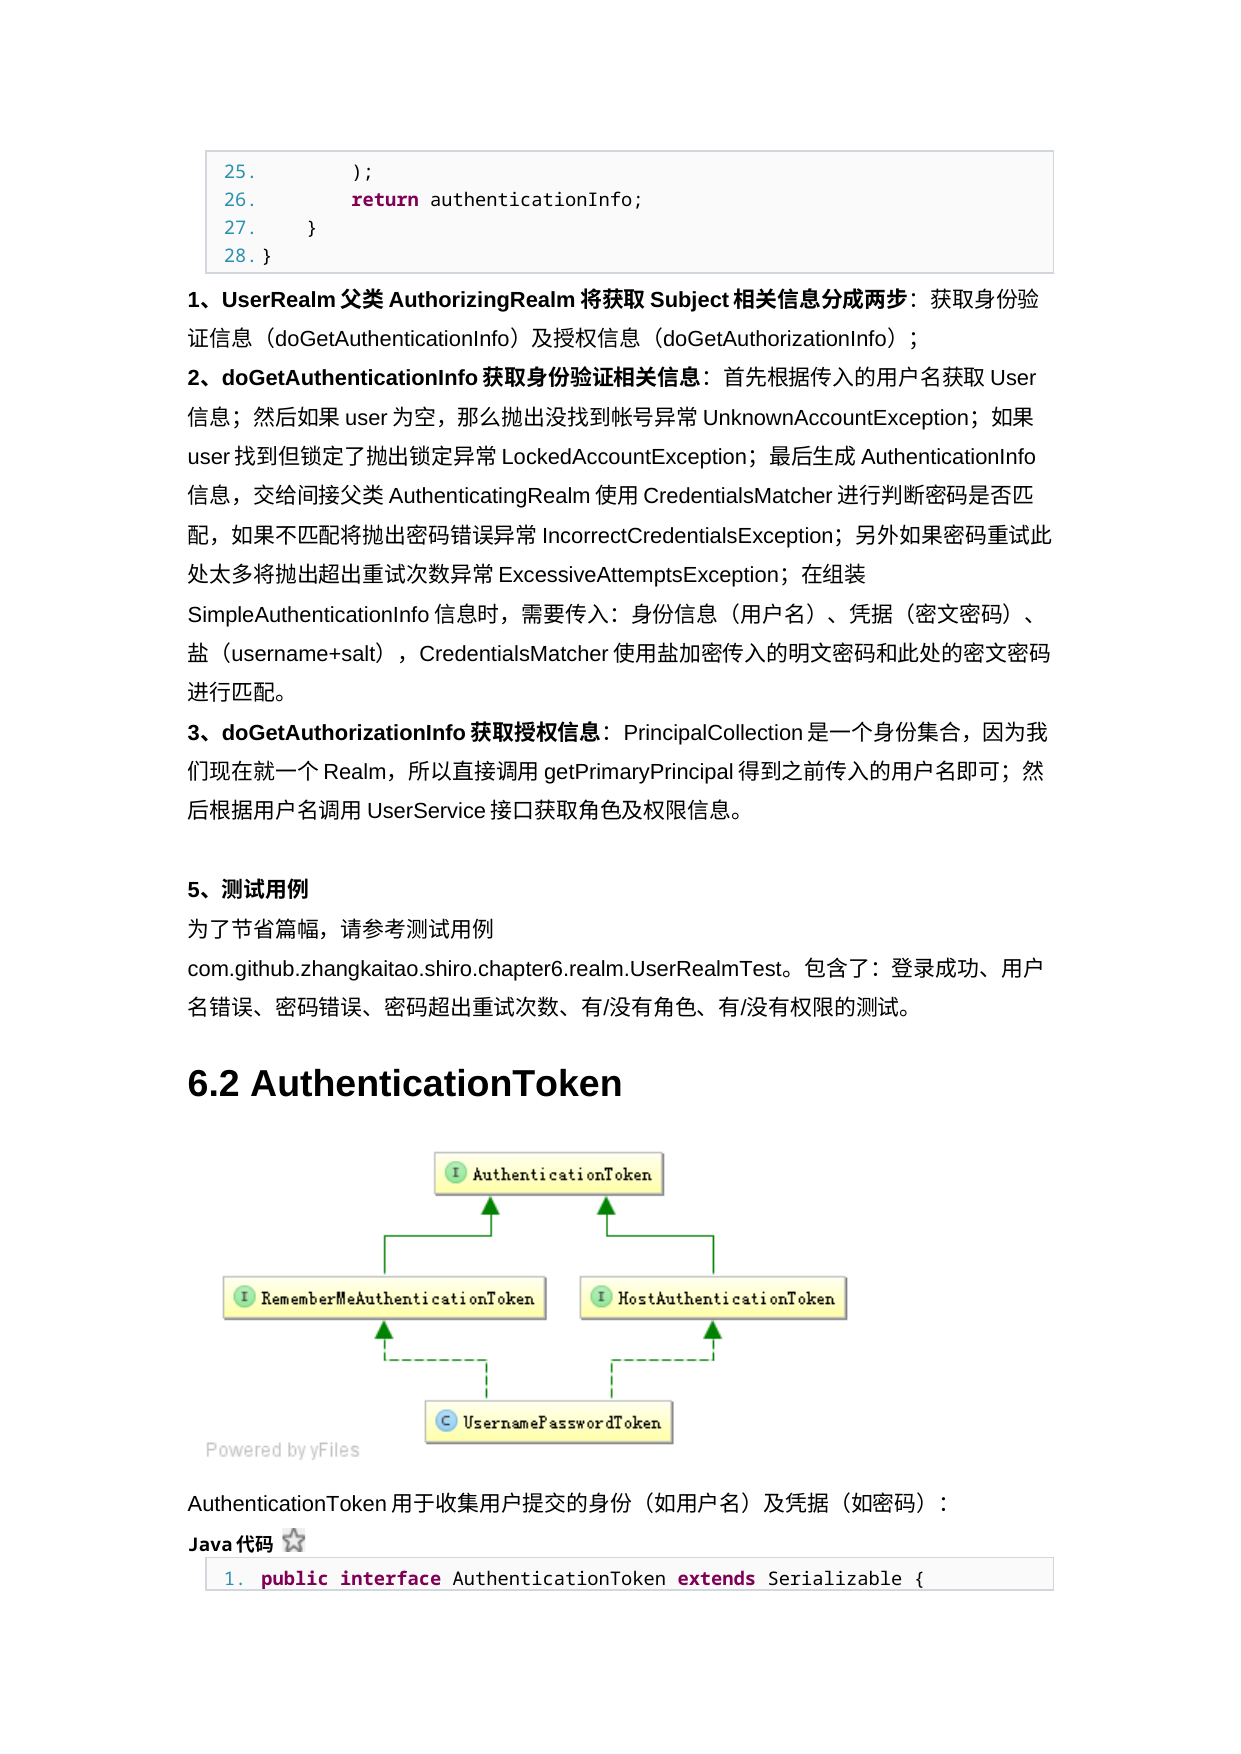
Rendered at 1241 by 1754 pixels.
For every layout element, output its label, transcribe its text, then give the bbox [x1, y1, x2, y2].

text AuthenticationToken用于收集用户提交的身份（如用户名）及凭据（如密码）： [187, 1478, 1053, 1517]
text 2、doGetAuthenticationInfo获取身份验证相关信息：首先根据传入的用户名获取User信息；然后如果user为空，那么抛出没找到帐号异常UnknownAccountException；如果user找到但锁定了抛出锁定异常LockedAccountException；最后生成AuthenticationInfo信息，交给间接父类AuthenticatingRealm使用CredentialsMatcher进行判断密码是否匹配，如果不匹配将抛出密码错误异常IncorrectCredentialsException；另外如果密码重试此处太多将抛出超出重试次数异常ExcessiveAttemptsException；在组装SimpleAuthenticationInfo信息时，需要传入：身份信息（用户名）、凭据（密文密码）、盐（username+salt），CredentialsMatcher使用盐加密传入的明文密码和此处的密文密码进行匹配。 [187, 353, 1053, 707]
list return authenticationInfo; [207, 178, 1053, 206]
list public interface AuthenticationToken extends Serializable { [207, 1558, 1053, 1589]
text 3、doGetAuthorizationInfo获取授权信息：PrincipalCollection是一个身份集合，因为我们现在就一个Realm，所以直接调用getPrimaryPrincipal得到之前传入的用户名即可；然后根据用户名调用UserService接口获取角色及权限信息。 [187, 707, 1053, 825]
picture [187, 1117, 882, 1479]
text Java代码 [187, 1517, 1053, 1557]
text 6.2 AuthenticationToken [187, 1061, 1053, 1104]
text 5、测试用例 [187, 864, 1053, 904]
picture [282, 1528, 306, 1552]
list } [207, 206, 1053, 234]
list ); [207, 152, 1053, 178]
text 1、UserRealm父类AuthorizingRealm将获取Subject相关信息分成两步：获取身份验证信息（doGetAuthenticationInfo）及授权信息（doGetAuthorizationInfo）； [187, 274, 1053, 353]
text 为了节省篇幅，请参考测试用例com.github.zhangkaitao.shiro.chapter6.realm.UserRealmTest。包含了：登录成功、用户名错误、密码错误、密码超出重试次数、有/没有角色、有/没有权限的测试。 [187, 904, 1053, 1022]
list } [207, 234, 1053, 272]
